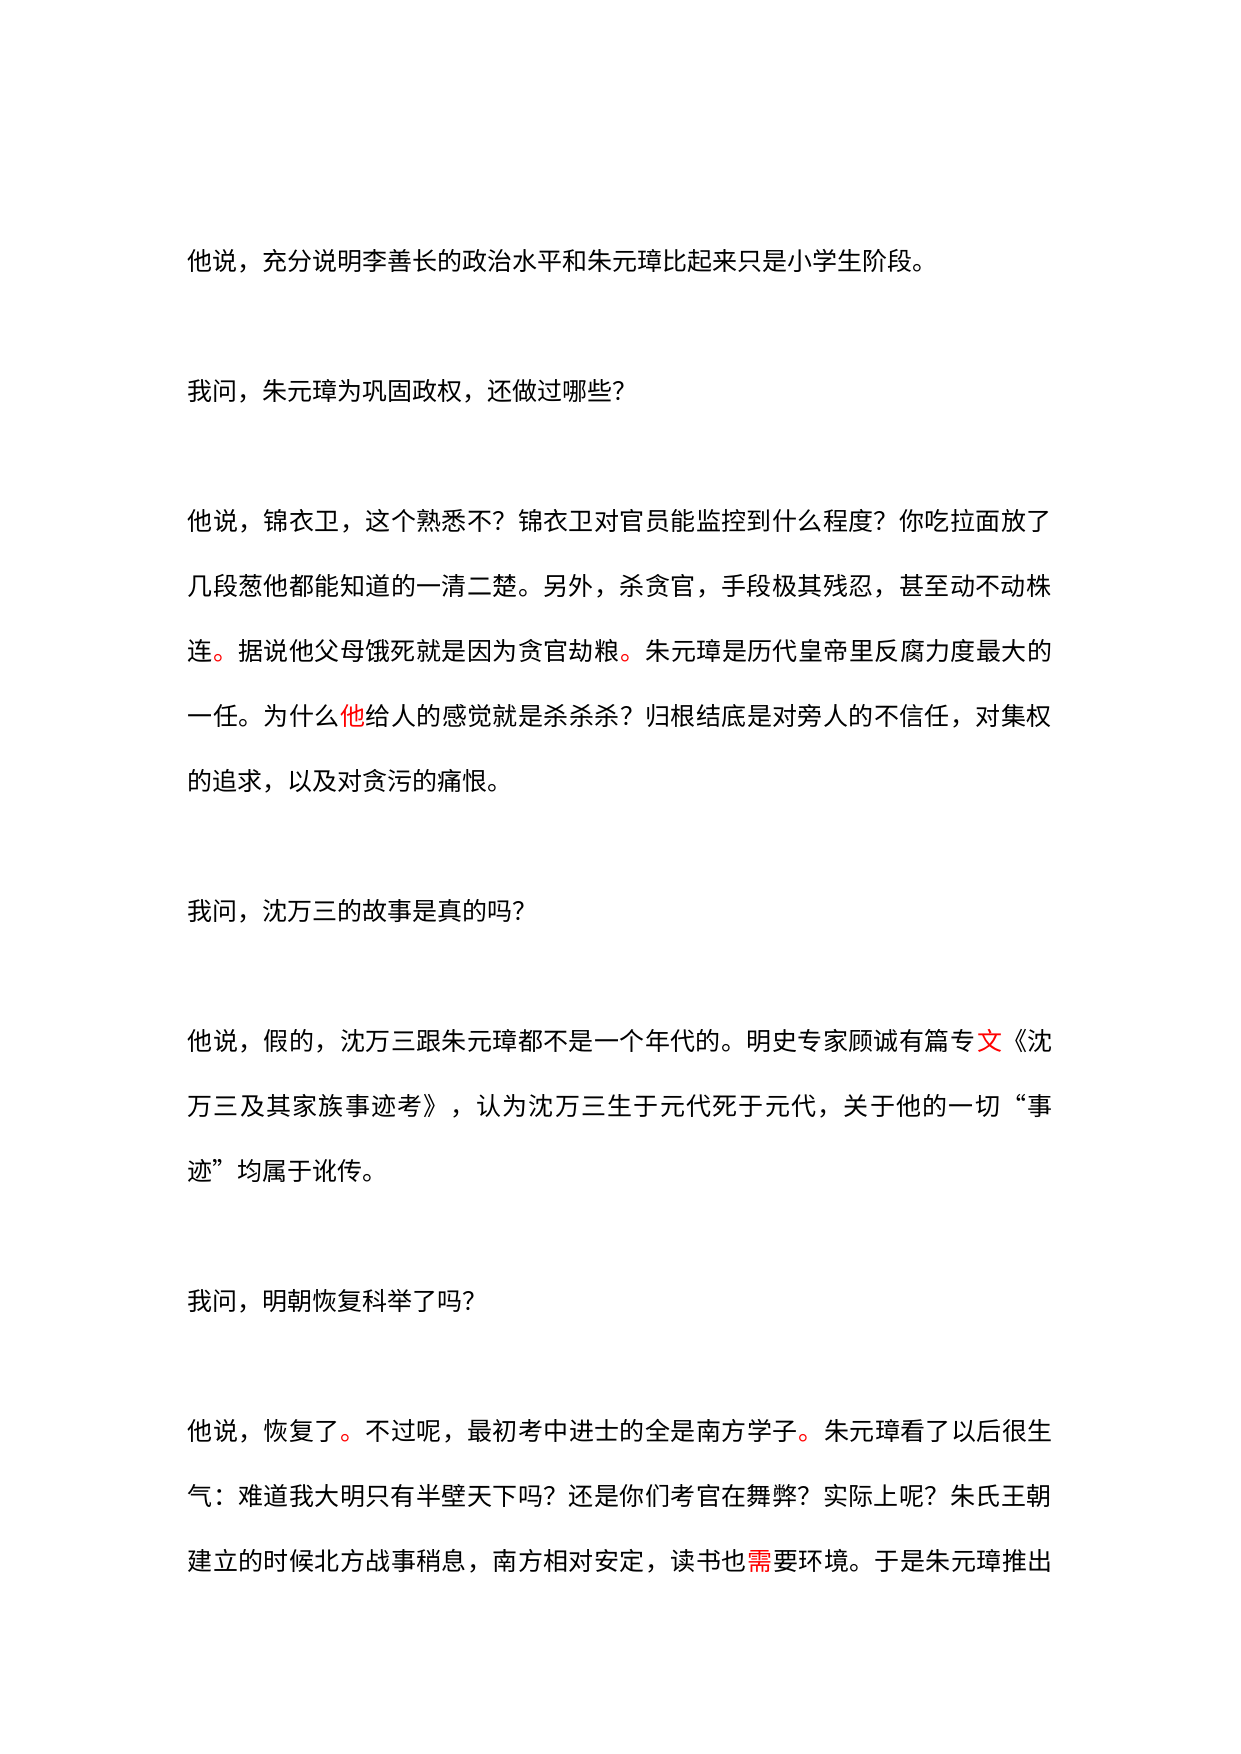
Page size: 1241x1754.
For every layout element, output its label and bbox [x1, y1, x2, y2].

list [187, 162, 1053, 1592]
